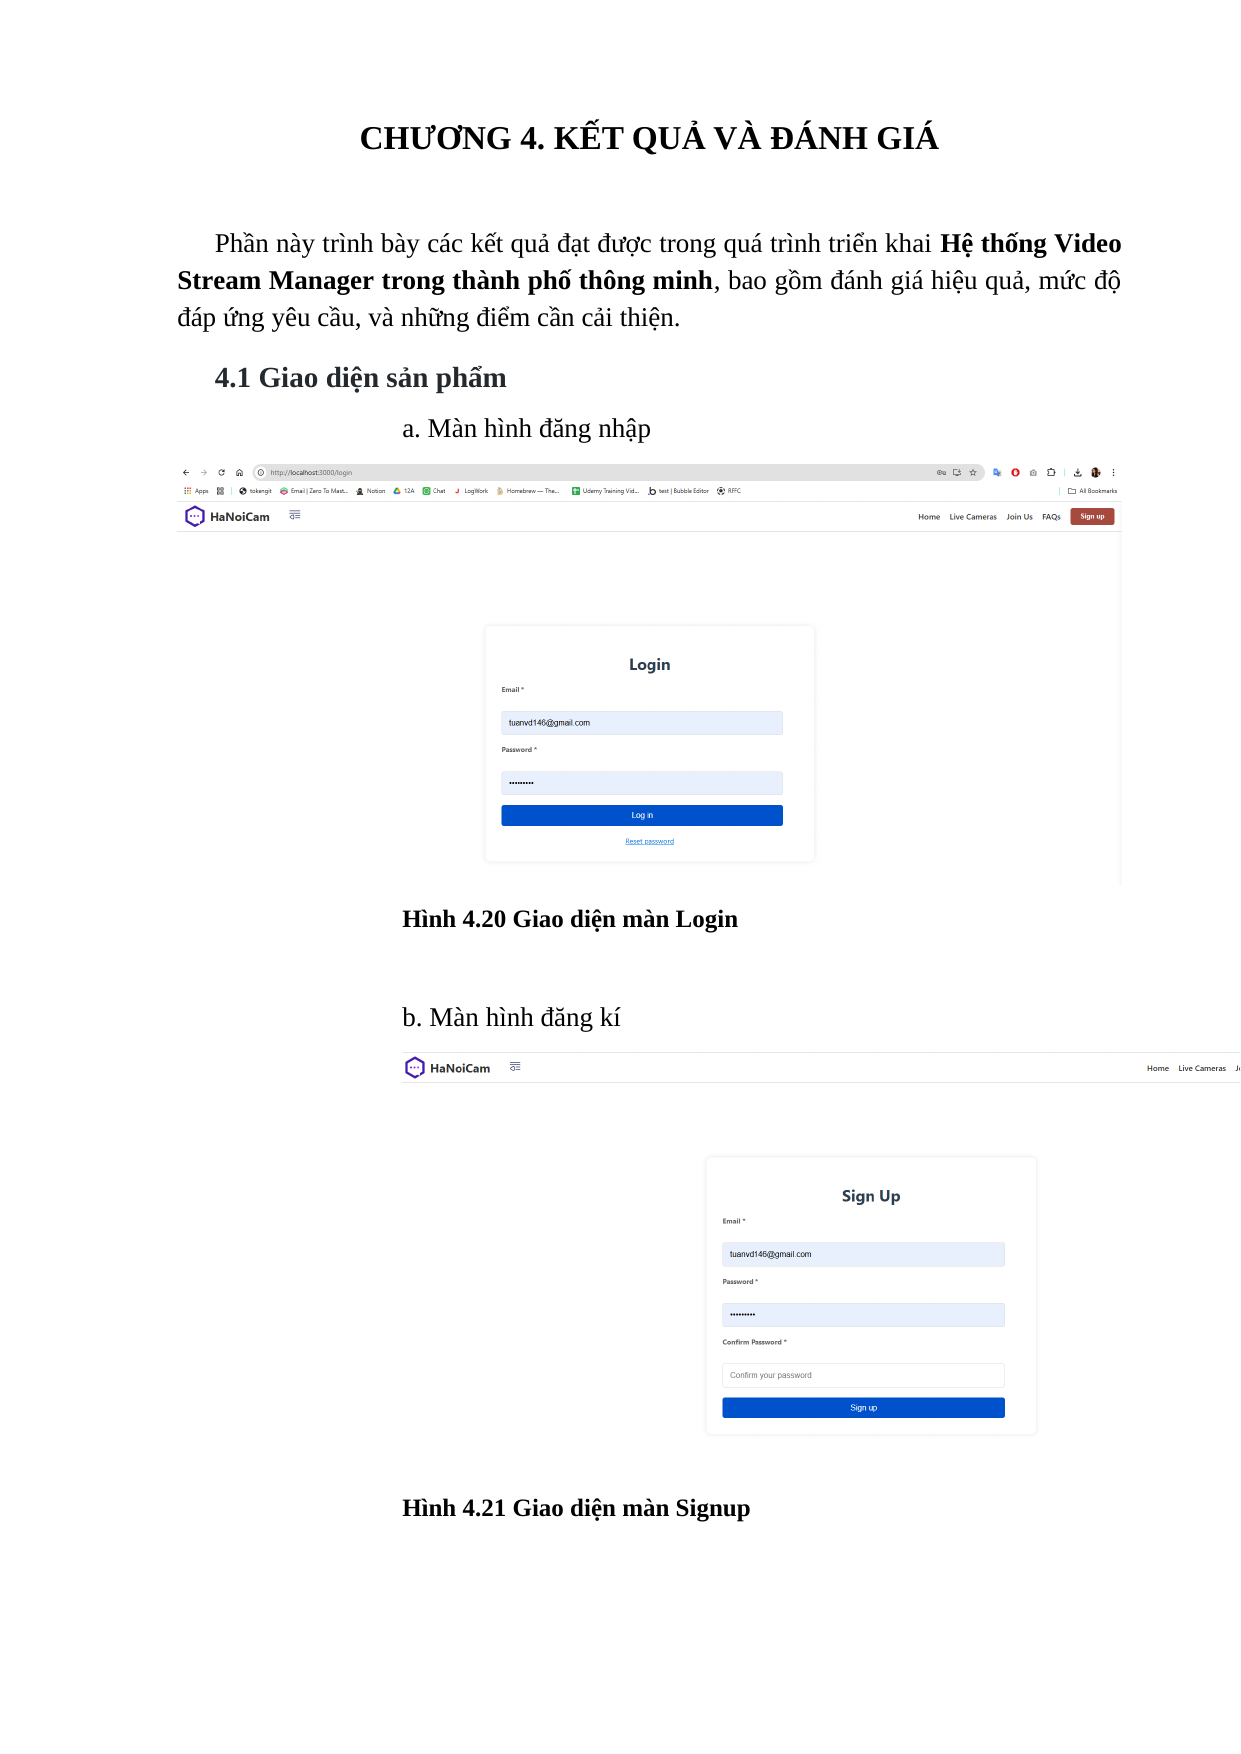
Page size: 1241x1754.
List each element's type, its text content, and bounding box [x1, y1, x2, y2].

picture [402, 1050, 1241, 1475]
subtitle Giao diện sản phẩm [177, 360, 1122, 393]
text a. Màn hình đăng nhập [402, 412, 1122, 443]
text Phần này trình bày các kết quả đạt được trong quá trình triển khai Hệ thống Video Stream Manager trong thành phố thông minh, bao gồm đánh giá hiệu quả, mức độ đáp ứng yêu cầu, và những điểm cần cải thiện. [177, 227, 1122, 333]
subtitle KẾT QUẢ VÀ ĐÁNH GIÁ [177, 118, 1122, 157]
text b. Màn hình đăng kí [402, 1001, 1122, 1032]
picture [177, 462, 1122, 886]
